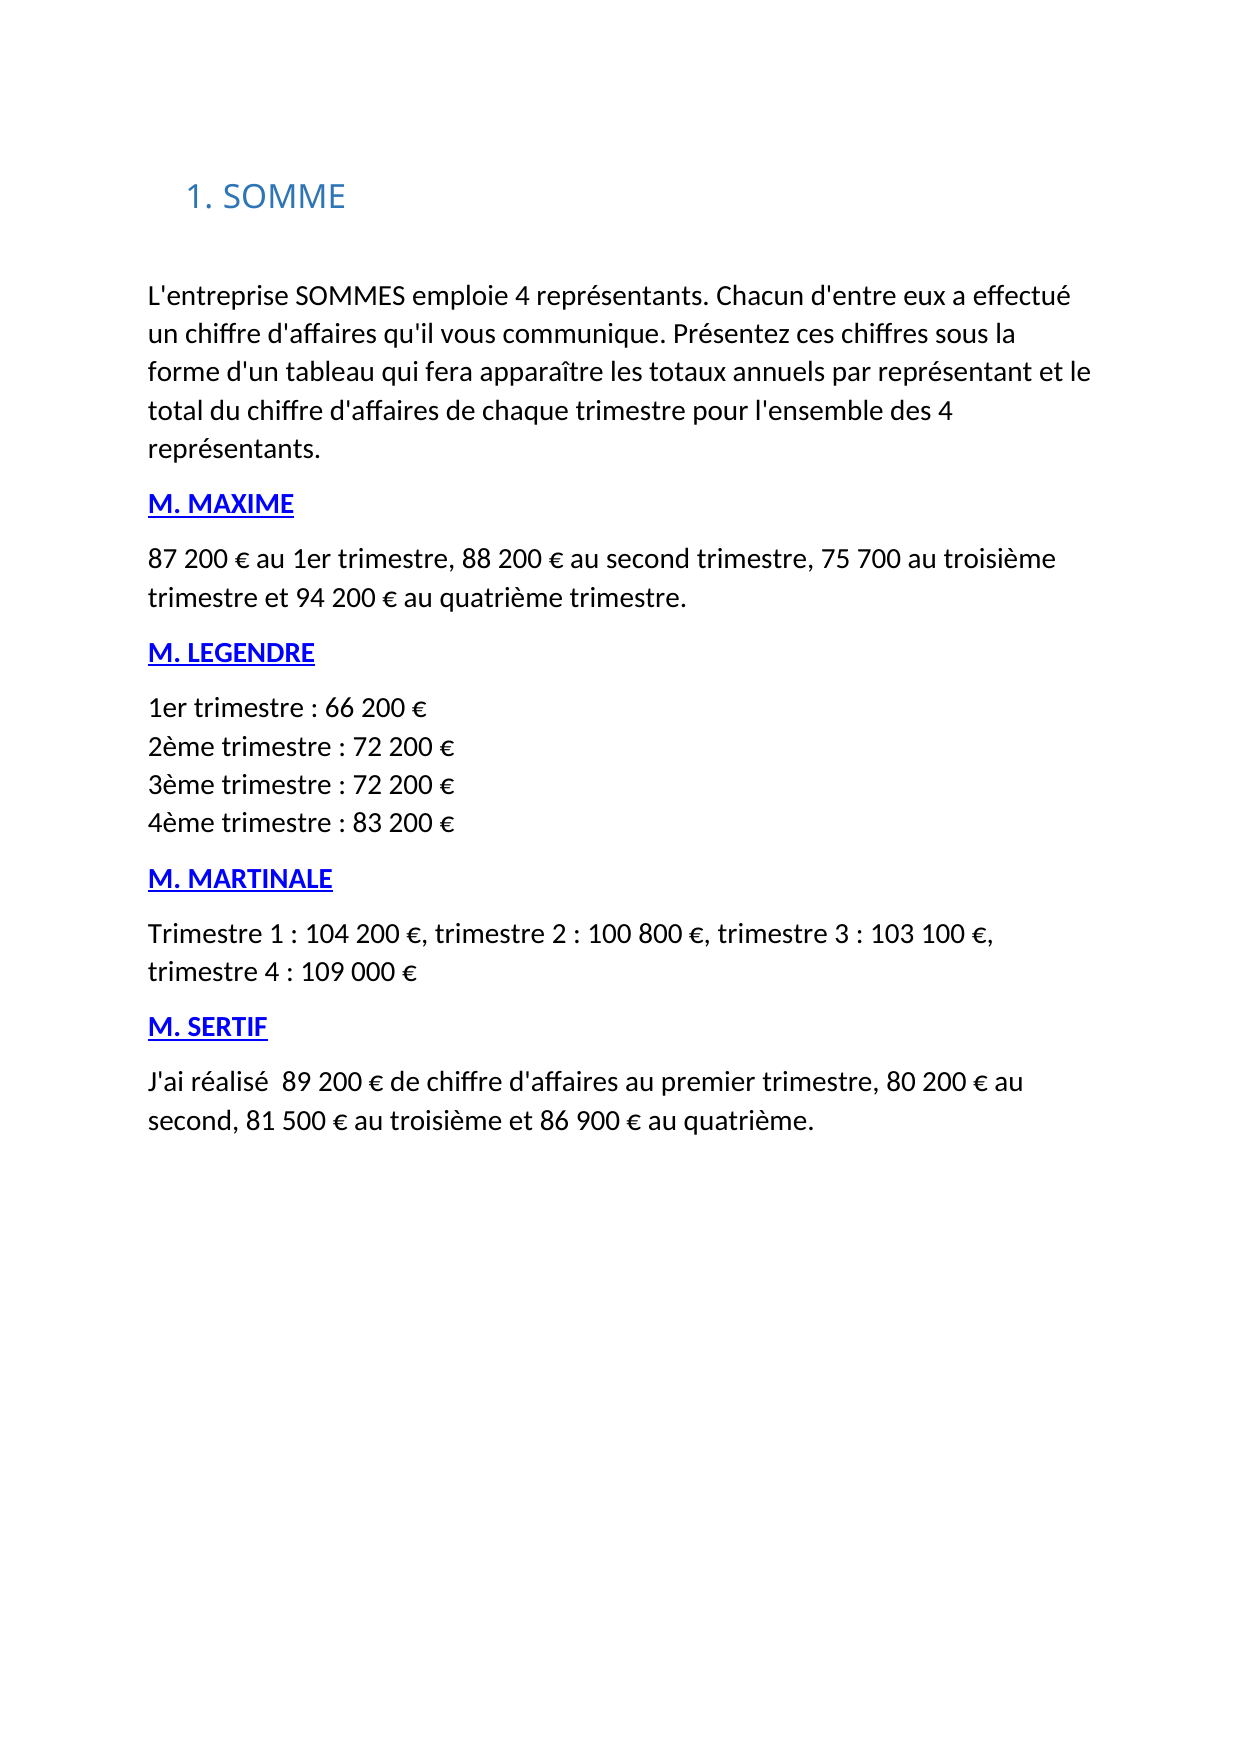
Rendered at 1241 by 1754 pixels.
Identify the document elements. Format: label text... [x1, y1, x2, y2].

text J'ai réalisé 89 200 € de chiffre d'affaires au premier trimestre, 80 200 € au second, 81 500 € au troisième et 86 900 € au quatrième. [148, 1063, 1093, 1137]
text M. MAXIME [148, 486, 1093, 521]
text L'entreprise SOMMES emploie 4 représentants. Chacun d'entre eux a effectué un chiffre d'affaires qu'il vous communique. Présentez ces chiffres sous la forme d'un tableau qui fera apparaître les totaux annuels par représentant et le total du chiffre d'affaires de chaque trimestre pour l'ensemble des 4 représentants. [148, 277, 1093, 466]
subtitle SOMME [185, 173, 1093, 218]
text M. SERTIF [148, 1008, 1093, 1044]
text 87 200 € au 1er trimestre, 88 200 € au second trimestre, 75 700 au troisième trimestre et 94 200 € au quatrième trimestre. [148, 541, 1093, 615]
text Trimestre 1 : 104 200 €, trimestre 2 : 100 800 €, trimestre 3 : 103 100 €, trimestre 4 : 109 000 € [148, 915, 1093, 989]
text M. MARTINALE [148, 860, 1093, 895]
text M. LEGENDRE [148, 634, 1093, 670]
text 1er trimestre : 66 200 € 2ème trimestre : 72 200 € 3ème trimestre : 72 200 € 4ème trimestre : 83 200 € [148, 689, 1093, 840]
